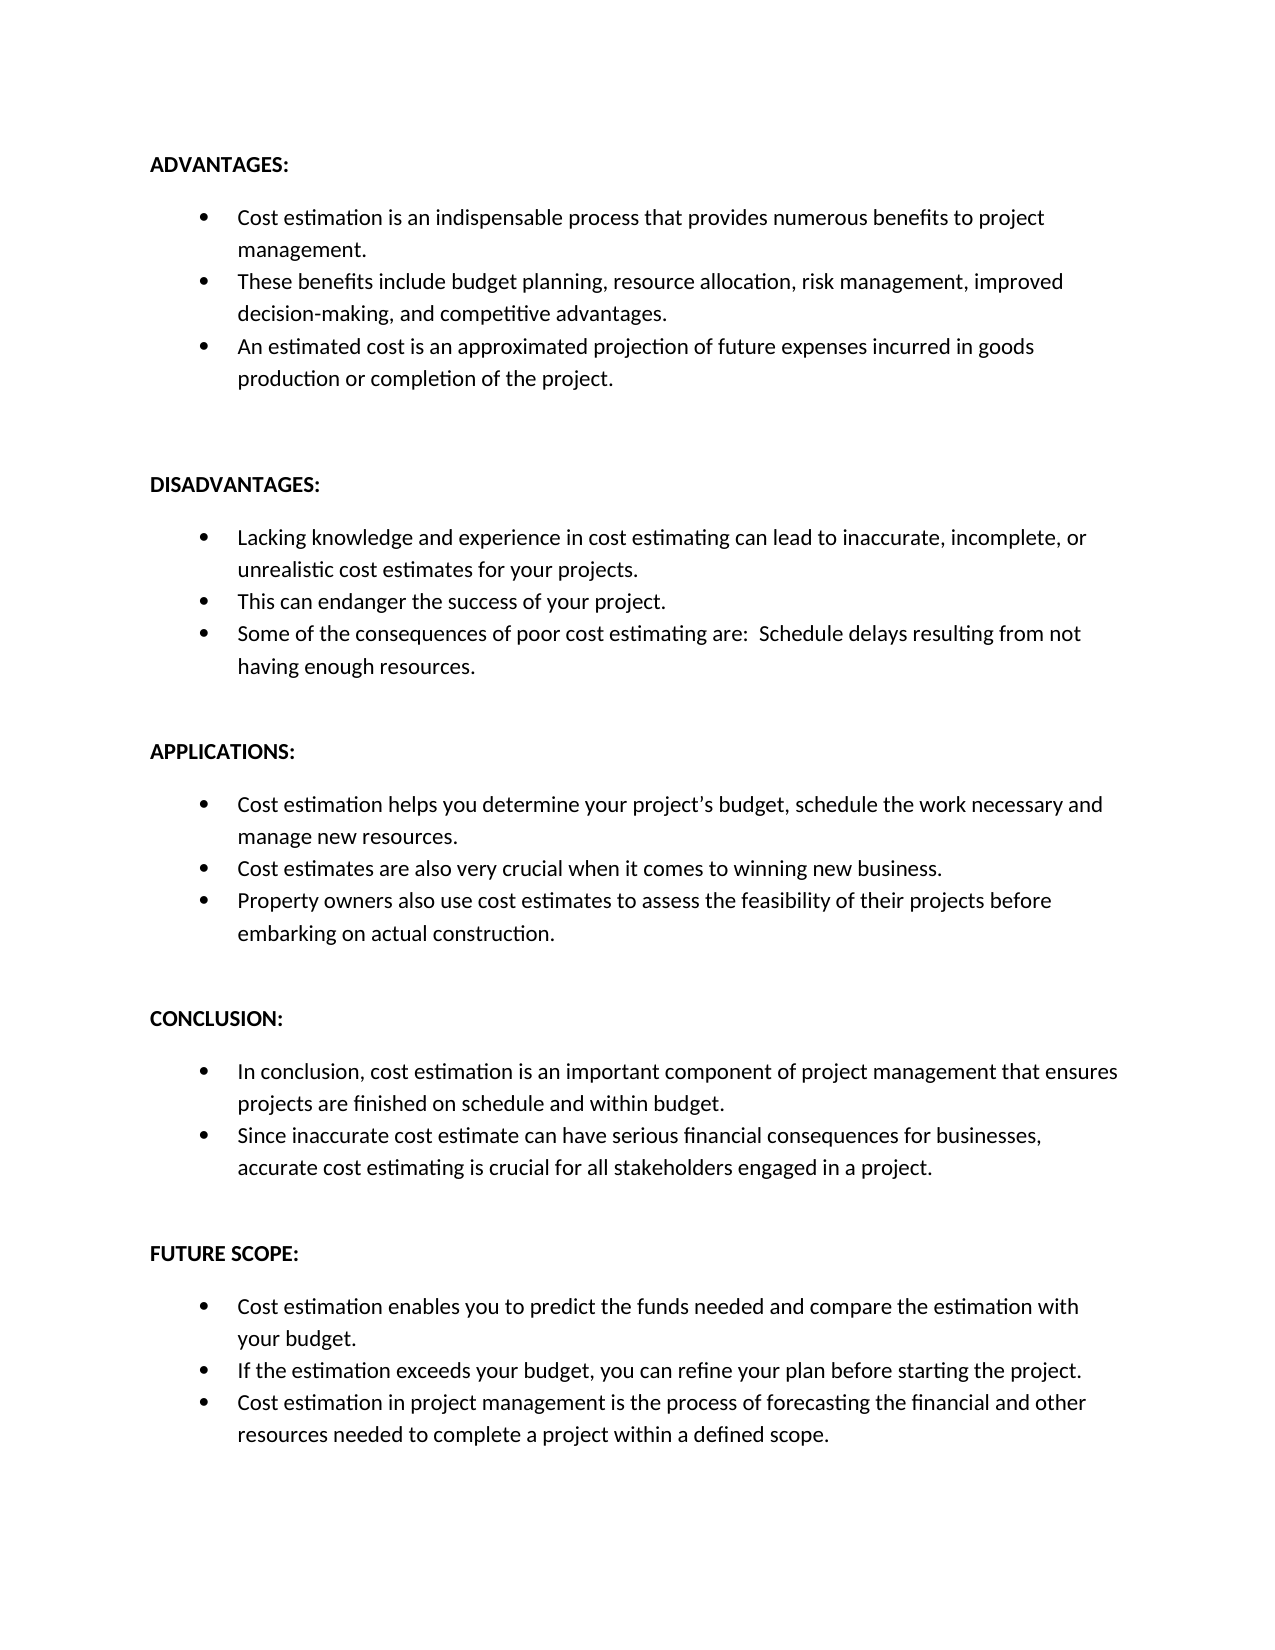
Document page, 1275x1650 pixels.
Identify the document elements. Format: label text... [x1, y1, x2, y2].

list Property owners also use cost estimates to assess the feasibility of their projects before embarking on actual construction. [200, 887, 1125, 947]
list These benefits include budget planning, resource allocation, risk management, improved decision-making, and competitive advantages. [200, 267, 1125, 328]
list Cost estimation is an indispensable process that provides numerous benefits to project management. [200, 203, 1125, 263]
text FUTURE SCOPE: [150, 1239, 1125, 1267]
list Some of the consequences of poor cost estimating are: Schedule delays resulting from not having enough resources. [200, 619, 1125, 680]
list Lacking knowledge and experience in cost estimating can lead to inaccurate, incomplete, or unrealistic cost estimates for your projects. [200, 523, 1125, 583]
list This can endanger the success of your project. [200, 587, 1125, 615]
list Since inaccurate cost estimate can have serious financial consequences for businesses, accurate cost estimating is crucial for all stakeholders engaged in a project. [200, 1121, 1125, 1182]
list Cost estimates are also very crucial when it comes to winning new business. [200, 854, 1125, 882]
text APPLICATIONS: [150, 737, 1125, 765]
list Cost estimation in project management is the process of forecasting the financial and other resources needed to complete a project within a defined scope. [200, 1388, 1125, 1448]
text CONCLUSION: [150, 1004, 1125, 1032]
text ADVANTAGES: [150, 150, 1125, 178]
list An estimated cost is an approximated projection of future expenses incurred in goods production or completion of the project. [200, 332, 1125, 392]
list Cost estimation helps you determine your project’s budget, schedule the work necessary and manage new resources. [200, 790, 1125, 850]
list If the estimation exceeds your budget, you can refine your plan before starting the project. [200, 1356, 1125, 1384]
list Cost estimation enables you to predict the funds needed and compare the estimation with your budget. [200, 1292, 1125, 1352]
list In conclusion, cost estimation is an important component of project management that ensures projects are finished on schedule and within budget. [200, 1057, 1125, 1117]
text DISADVANTAGES: [150, 470, 1125, 498]
